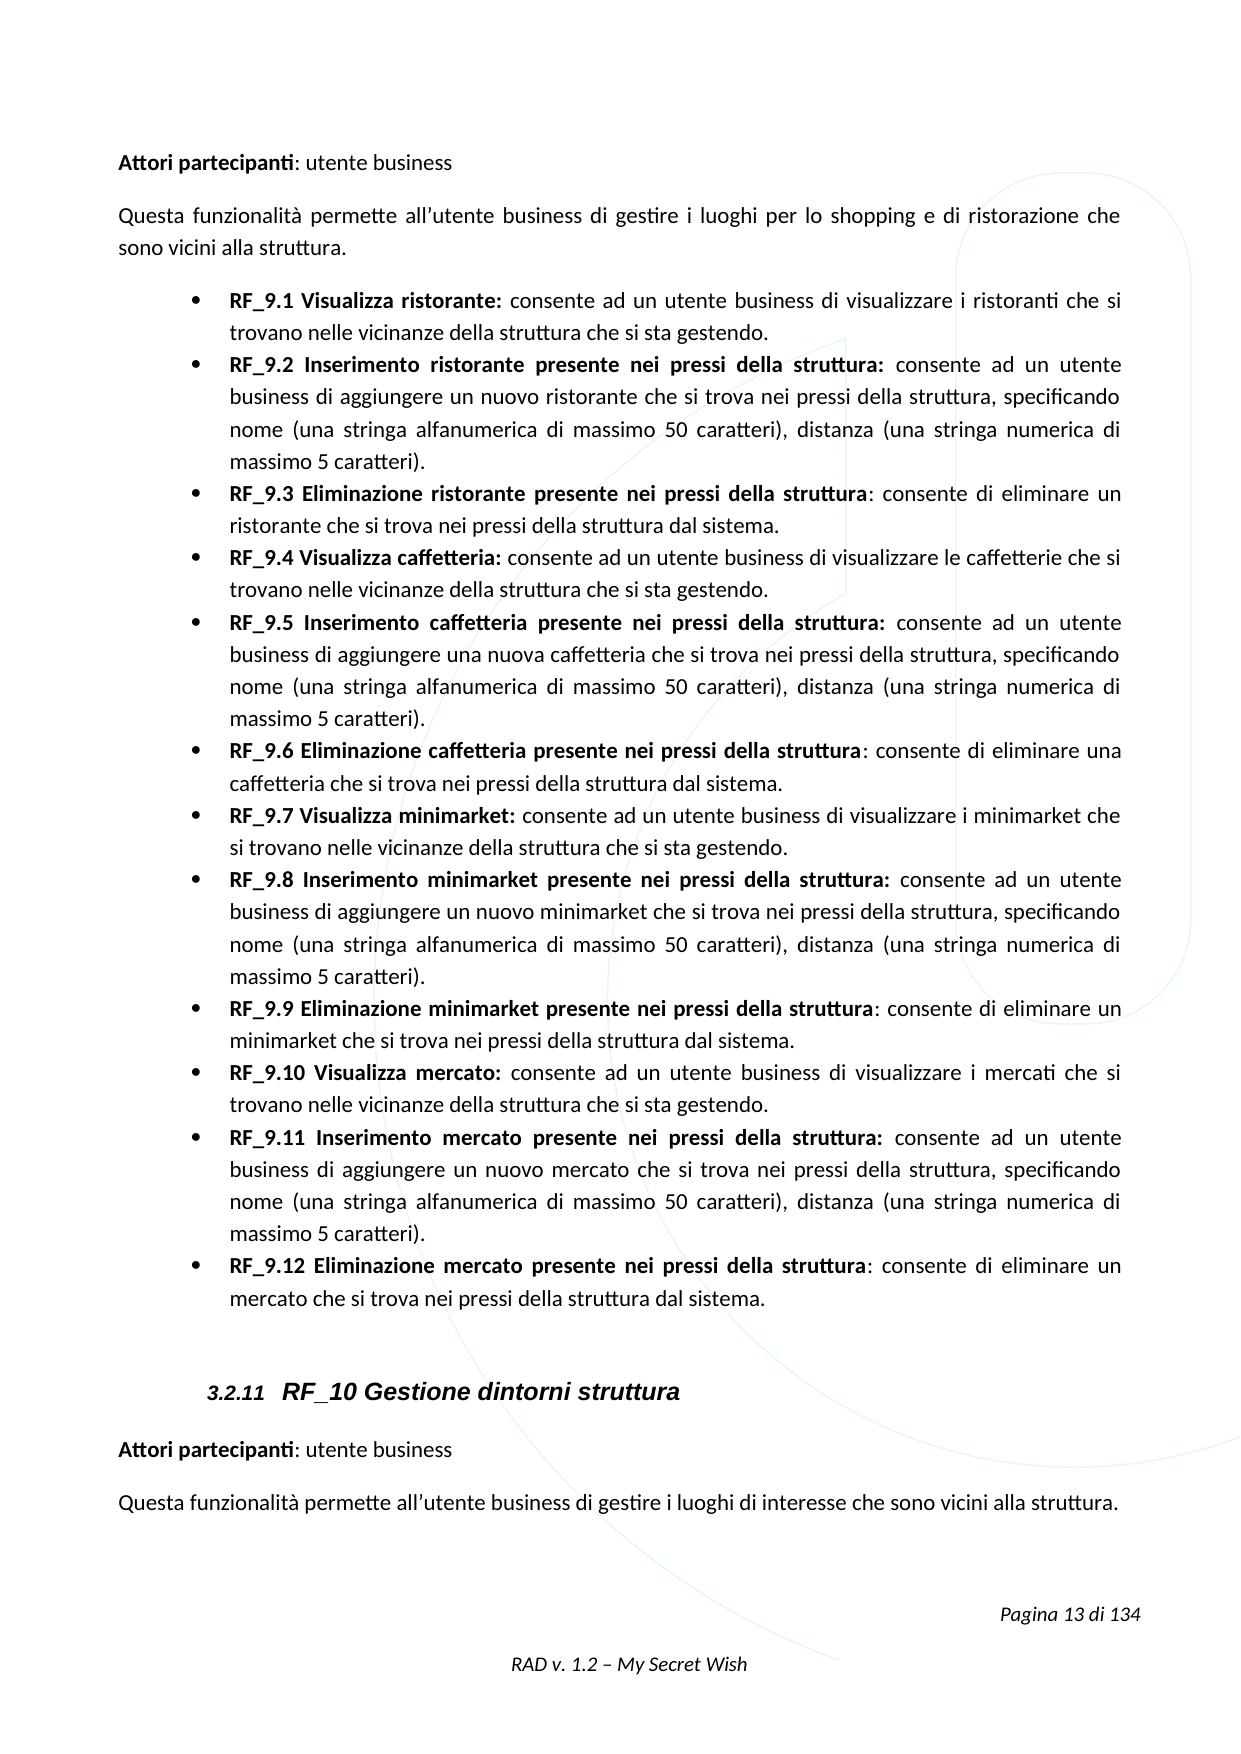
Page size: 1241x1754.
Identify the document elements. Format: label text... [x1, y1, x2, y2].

text Attori partecipanti: utente business [118, 1435, 1122, 1463]
list RF_9.5 Inserimento caffetteria presente nei pressi della struttura: consente ad un utente business di aggiungere una nuova caffetteria che si trova nei pressi della struttura, specificando nome (una stringa alfanumerica di massimo 50 caratteri), distanza (una stringa numerica di massimo 5 caratteri). [192, 608, 1122, 732]
list RF_9.2 Inserimento ristorante presente nei pressi della struttura: consente ad un utente business di aggiungere un nuovo ristorante che si trova nei pressi della struttura, specificando nome (una stringa alfanumerica di massimo 50 caratteri), distanza (una stringa numerica di massimo 5 caratteri). [192, 350, 1122, 475]
text Questa funzionalità permette all’utente business di gestire i luoghi di interesse che sono vicini alla struttura. [118, 1488, 1122, 1516]
picture [373, 172, 1241, 1660]
subtitle RF_10 Gestione dintorni struttura [207, 1377, 1122, 1406]
list RF_9.4 Visualizza caffetteria: consente ad un utente business di visualizzare le caffetterie che si trovano nelle vicinanze della struttura che si sta gestendo. [192, 543, 1122, 604]
text Attori partecipanti: utente business [118, 148, 1122, 176]
list RF_9.12 Eliminazione mercato presente nei pressi della struttura: consente di eliminare un mercato che si trova nei pressi della struttura dal sistema. [192, 1252, 1122, 1312]
list RF_9.11 Inserimento mercato presente nei pressi della struttura: consente ad un utente business di aggiungere un nuovo mercato che si trova nei pressi della struttura, specificando nome (una stringa alfanumerica di massimo 50 caratteri), distanza (una stringa numerica di massimo 5 caratteri). [192, 1123, 1122, 1247]
text Questa funzionalità permette all’utente business di gestire i luoghi per lo shopping e di ristorazione che sono vicini alla struttura. [118, 201, 1122, 261]
list RF_9.10 Visualizza mercato: consente ad un utente business di visualizzare i mercati che si trovano nelle vicinanze della struttura che si sta gestendo. [192, 1058, 1122, 1119]
list RF_9.7 Visualizza minimarket: consente ad un utente business di visualizzare i minimarket che si trovano nelle vicinanze della struttura che si sta gestendo. [192, 801, 1122, 861]
list RF_9.6 Eliminazione caffetteria presente nei pressi della struttura: consente di eliminare una caffetteria che si trova nei pressi della struttura dal sistema. [192, 737, 1122, 797]
list RF_9.1 Visualizza ristorante: consente ad un utente business di visualizzare i ristoranti che si trovano nelle vicinanze della struttura che si sta gestendo. [192, 286, 1122, 346]
list RF_9.8 Inserimento minimarket presente nei pressi della struttura: consente ad un utente business di aggiungere un nuovo minimarket che si trova nei pressi della struttura, specificando nome (una stringa alfanumerica di massimo 50 caratteri), distanza (una stringa numerica di massimo 5 caratteri). [192, 865, 1122, 990]
list RF_9.3 Eliminazione ristorante presente nei pressi della struttura: consente di eliminare un ristorante che si trova nei pressi della struttura dal sistema. [192, 479, 1122, 539]
list RF_9.9 Eliminazione minimarket presente nei pressi della struttura: consente di eliminare un minimarket che si trova nei pressi della struttura dal sistema. [192, 994, 1122, 1054]
